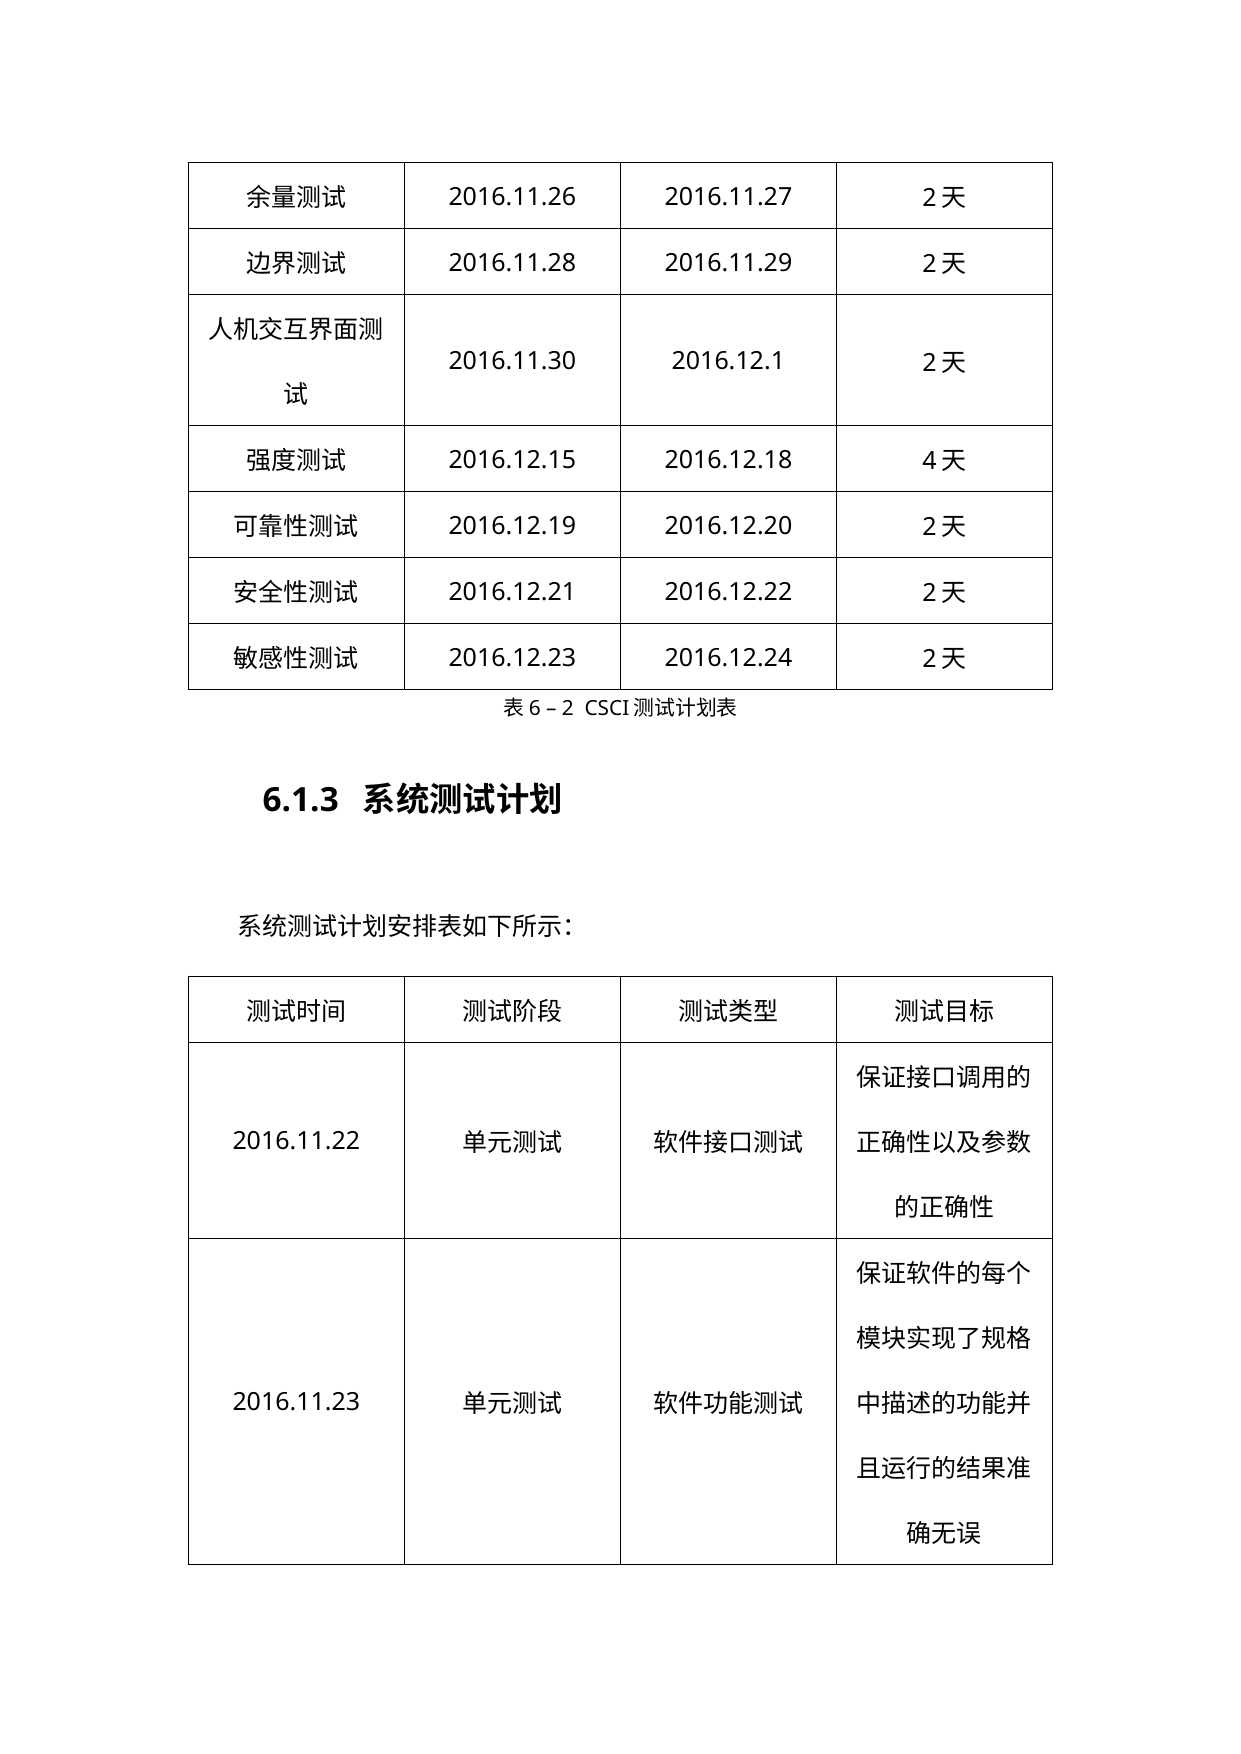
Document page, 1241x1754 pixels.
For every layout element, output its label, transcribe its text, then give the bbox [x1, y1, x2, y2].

table_cell 可靠性测试 [189, 492, 404, 557]
table_cell 2016.12.24 [621, 624, 836, 689]
table_cell 保证软件的每个模块实现了规格中描述的功能并且运行的结果准确无误 [837, 1239, 1052, 1564]
table_cell 强度测试 [189, 426, 404, 491]
table_header 测试时间 [189, 977, 404, 1042]
table_cell 边界测试 [189, 229, 404, 294]
table_cell 2天 [837, 229, 1052, 294]
table_cell 2016.11.23 [189, 1239, 404, 1564]
table_cell 2016.11.27 [621, 163, 836, 228]
table_cell 2016.11.28 [405, 229, 620, 294]
table_cell 2天 [837, 558, 1052, 623]
table_header 测试阶段 [405, 977, 620, 1042]
text 表 6 – 2 CSCI测试计划表 [187, 690, 1053, 723]
table_cell 2天 [837, 492, 1052, 557]
table_cell 人机交互界面测试 [189, 295, 404, 425]
table_header 测试目标 [837, 977, 1052, 1042]
table_cell 2016.11.30 [405, 295, 620, 425]
subtitle 系统测试计划 [262, 765, 1053, 830]
text 系统测试计划安排表如下所示： [187, 892, 1053, 957]
table_cell 单元测试 [405, 1043, 620, 1238]
table_cell 敏感性测试 [189, 624, 404, 689]
table_cell 2016.11.22 [189, 1043, 404, 1238]
table_cell 2016.12.20 [621, 492, 836, 557]
table_cell 2016.12.22 [621, 558, 836, 623]
table_cell 2016.12.21 [405, 558, 620, 623]
table_cell 2016.11.29 [621, 229, 836, 294]
table_cell 2016.12.23 [405, 624, 620, 689]
table_cell 2016.12.19 [405, 492, 620, 557]
table_cell 余量测试 [189, 163, 404, 228]
table_cell 2天 [837, 295, 1052, 425]
table_cell 安全性测试 [189, 558, 404, 623]
table_cell 4天 [837, 426, 1052, 491]
table_cell 软件接口测试 [621, 1043, 836, 1238]
table_cell 2天 [837, 163, 1052, 228]
table_cell 2天 [837, 624, 1052, 689]
table_header 测试类型 [621, 977, 836, 1042]
table_cell 2016.12.1 [621, 295, 836, 425]
table_cell 软件功能测试 [621, 1239, 836, 1564]
table_cell 保证接口调用的正确性以及参数的正确性 [837, 1043, 1052, 1238]
table_cell 2016.12.15 [405, 426, 620, 491]
table_cell 2016.12.18 [621, 426, 836, 491]
table_cell 单元测试 [405, 1239, 620, 1564]
table_cell 2016.11.26 [405, 163, 620, 228]
